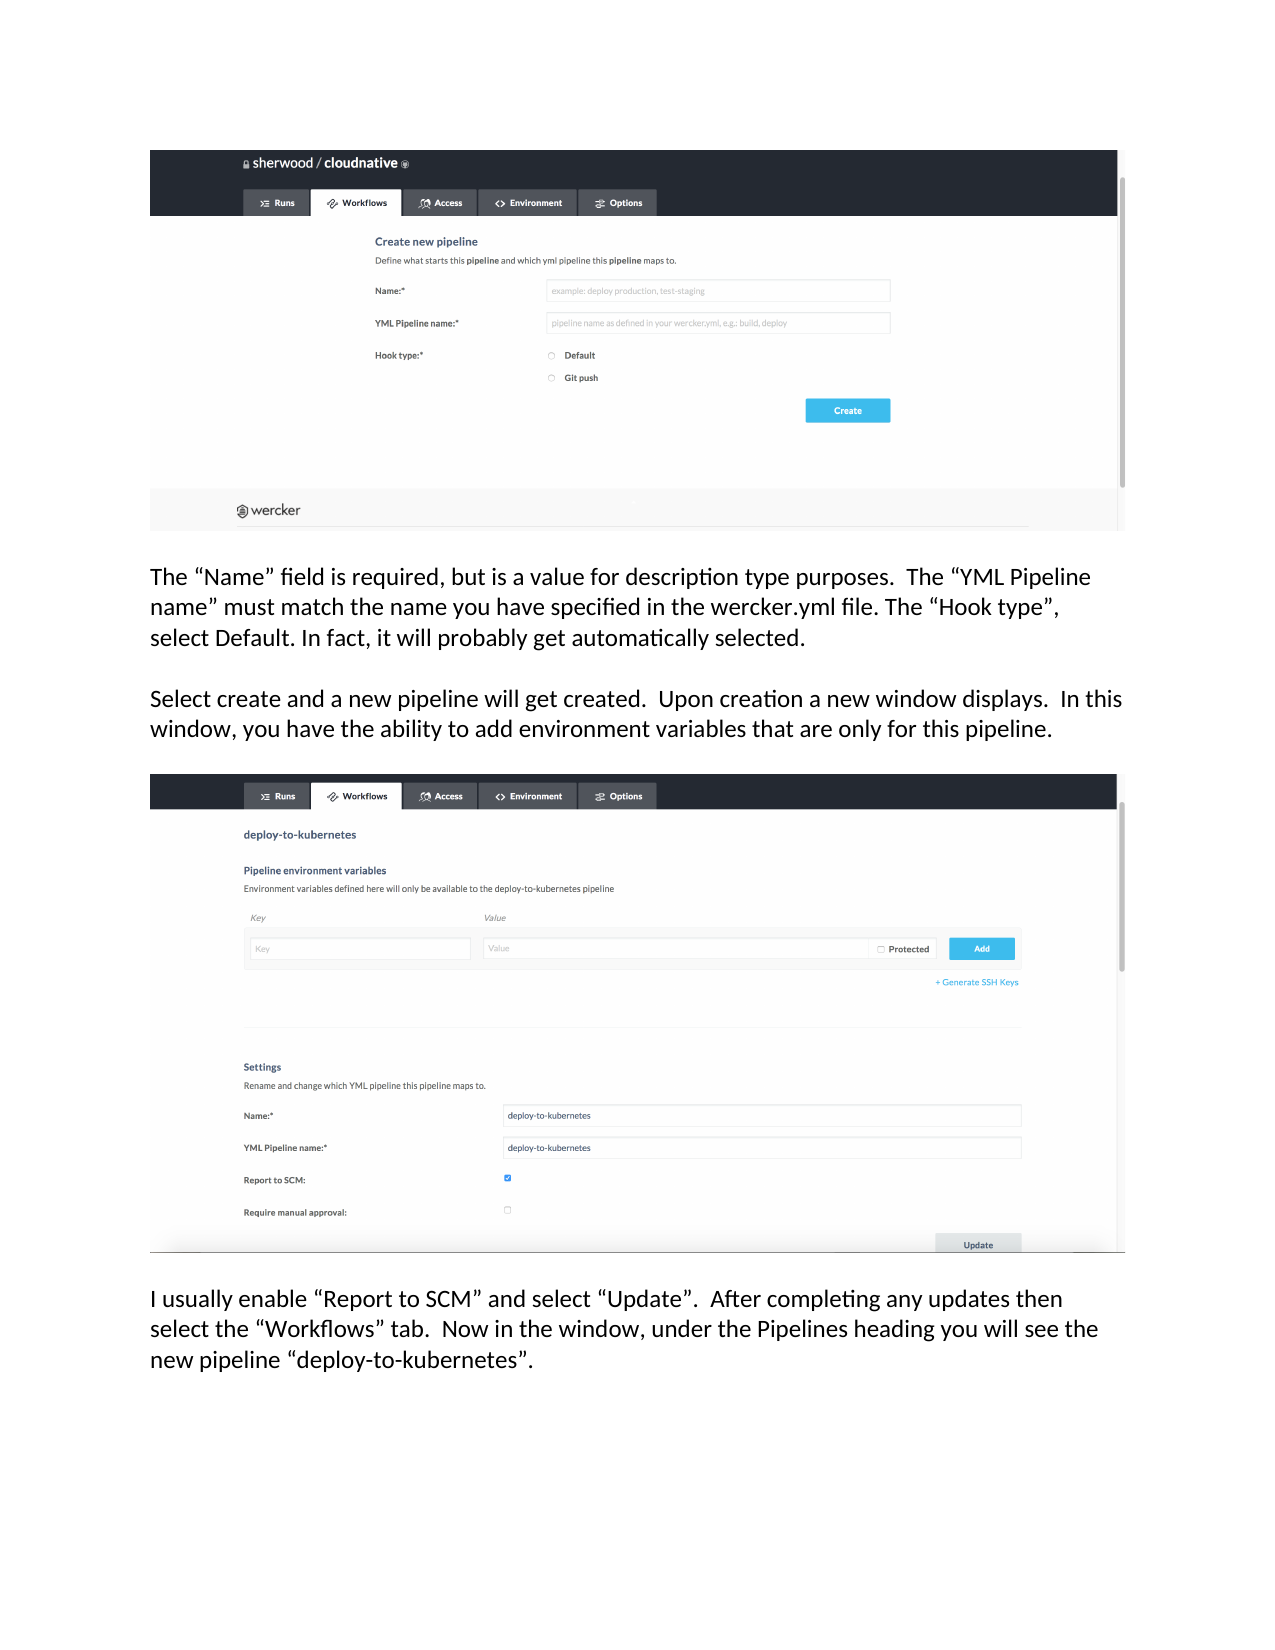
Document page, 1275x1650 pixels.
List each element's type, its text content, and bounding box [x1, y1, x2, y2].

text The “Name” field is required, but is a value for description type purposes. The “YML Pipeline name” must match the name you have specified in the wercker.yml file. The “Hook type”, select Default. In fact, it will probably get automatically selected. [150, 561, 1125, 653]
picture [150, 774, 1125, 1253]
text I usually enable “Report to SCM” and select “Update”. After completing any updates then select the “Workflows” tab. Now in the window, under the Pipelines heading you will see the new pipeline “deploy-to-kubernetes”. [150, 1283, 1125, 1374]
picture [150, 150, 1125, 531]
text Select create and a new pipeline will get created. Upon creation a new window displays. In this window, you have the ability to add environment variables that are only for this pipeline. [150, 683, 1125, 744]
